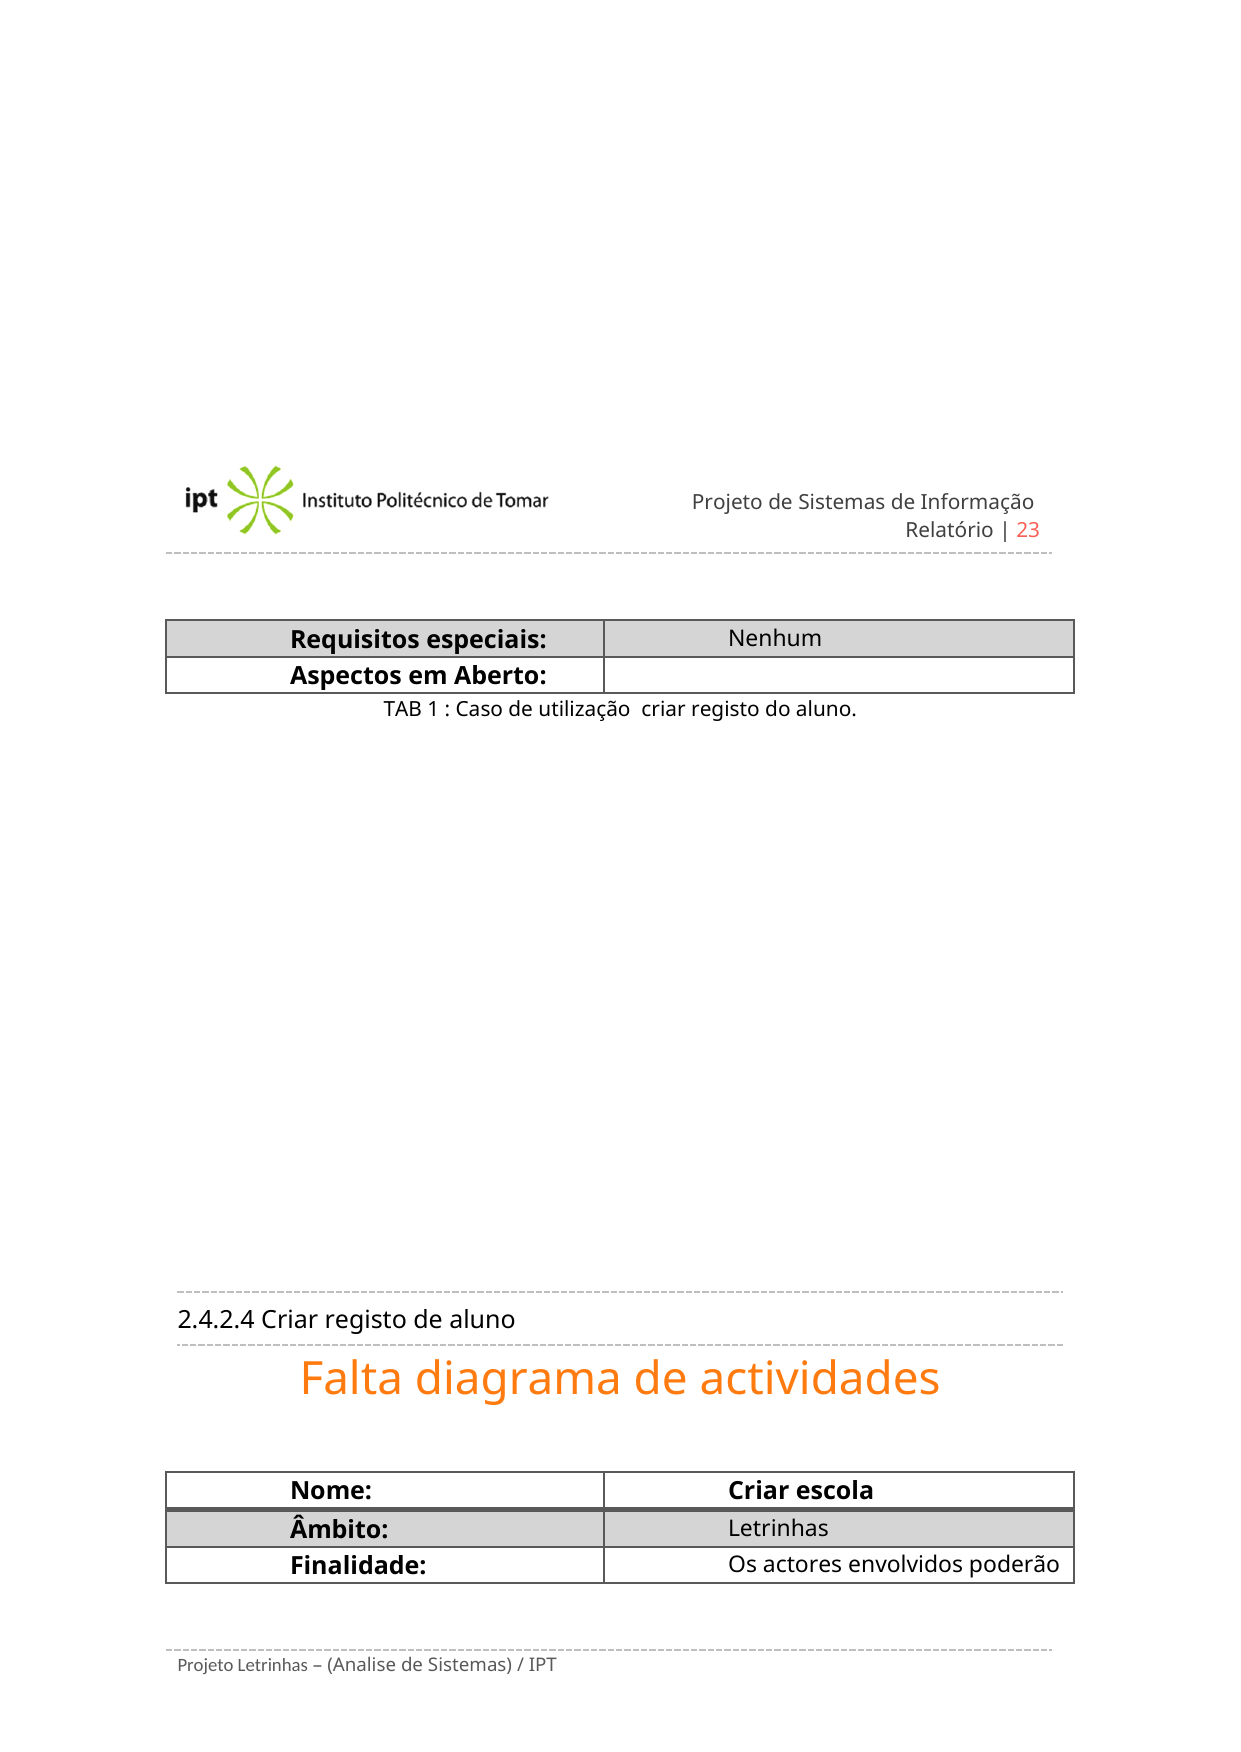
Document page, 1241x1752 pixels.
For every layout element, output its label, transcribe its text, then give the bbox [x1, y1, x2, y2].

table_cell Letrinhas [605, 1512, 1073, 1546]
table_cell Finalidade: [167, 1548, 603, 1582]
subtitle 2.4.2.4 Criar registo de aluno [177, 1291, 1063, 1346]
table_cell Âmbito: [167, 1512, 603, 1546]
table_header Criar escola [605, 1473, 1073, 1507]
picture [177, 461, 553, 536]
table_header Nome: [167, 1473, 603, 1507]
text Falta diagrama de actividades [177, 1346, 1063, 1408]
table_cell Requisitos especiais: [167, 621, 603, 656]
table_cell [605, 658, 1073, 692]
table_cell Os actores envolvidos poderão inserir escolas no sistema. [605, 1548, 1073, 1582]
table_cell Nenhum [605, 621, 1073, 656]
text TAB 1 : Caso de utilização criar registo do aluno. [177, 694, 1063, 722]
table_cell Aspectos em Aberto: [167, 658, 603, 692]
